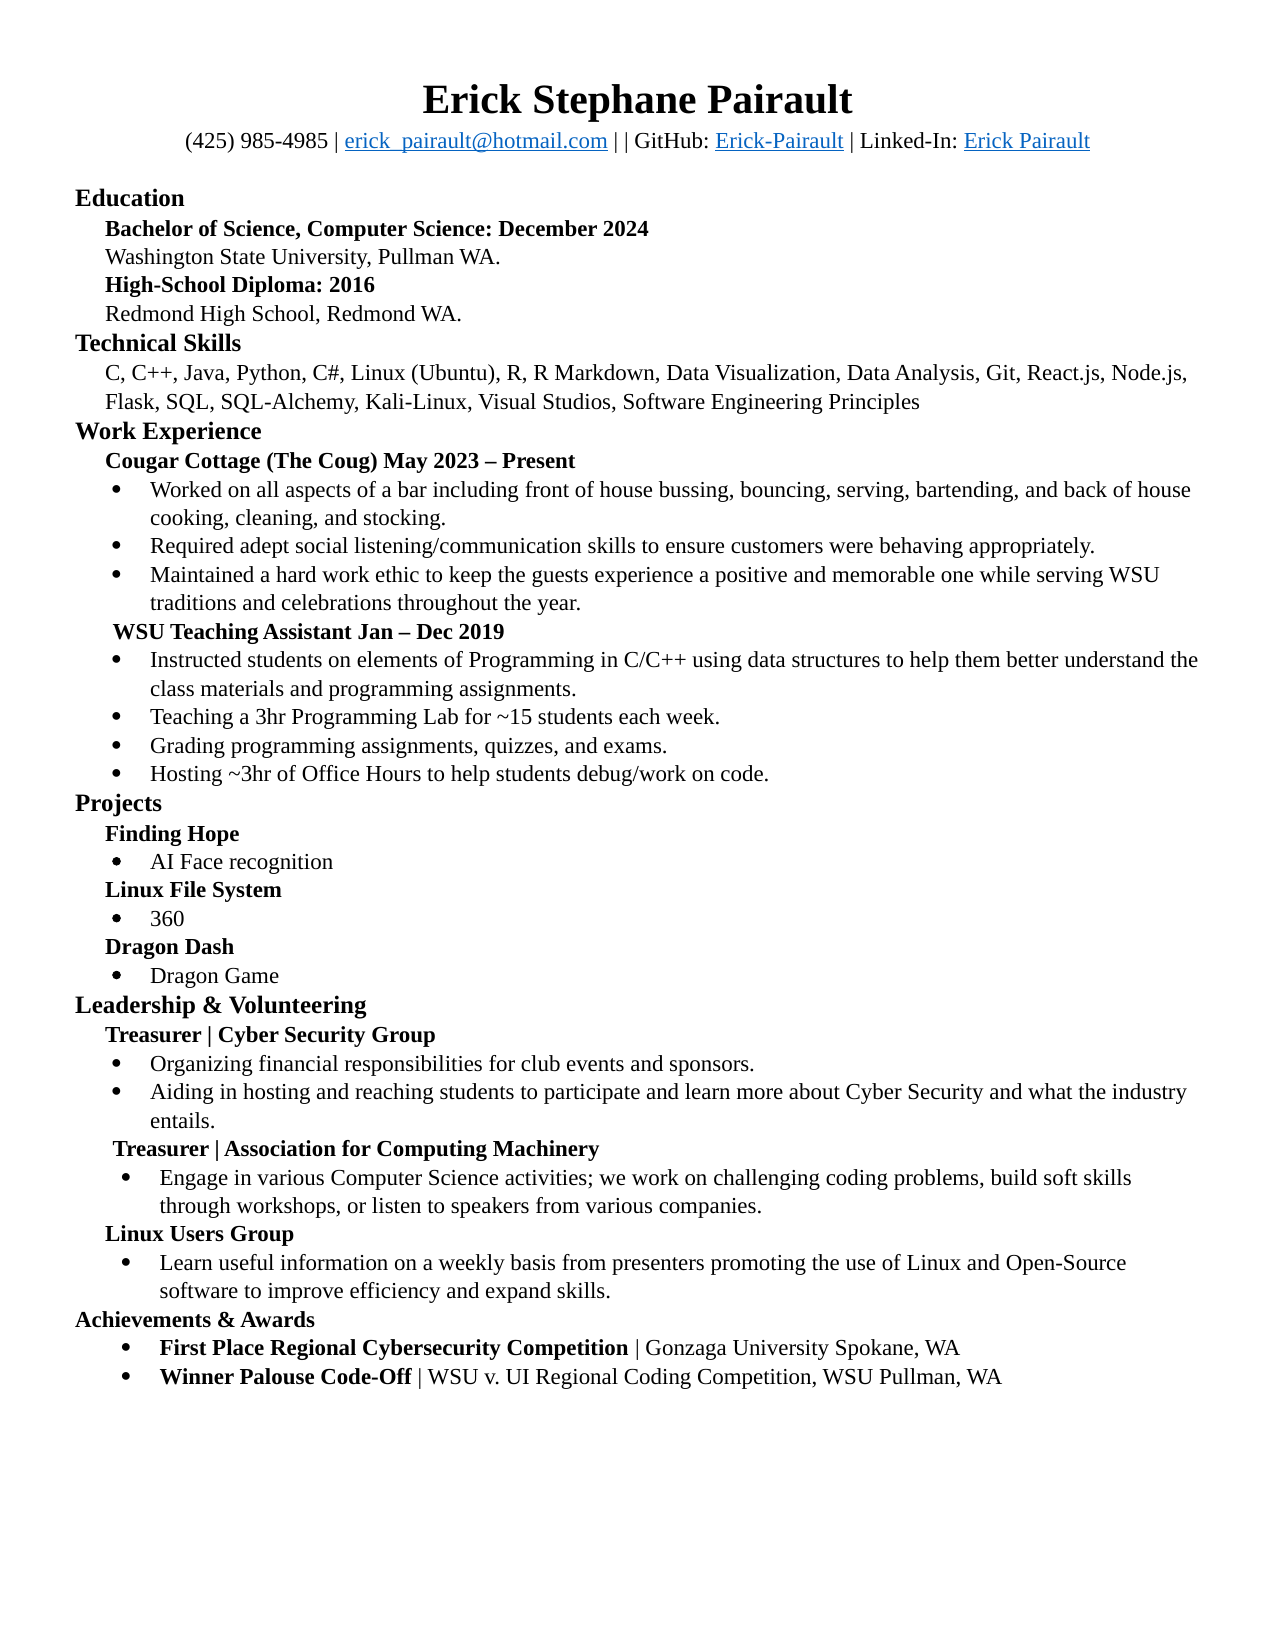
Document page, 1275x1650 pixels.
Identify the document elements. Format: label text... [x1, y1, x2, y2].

text Achievements & Awards [75, 1306, 1200, 1332]
list Teaching a 3hr Programming Lab for ~15 students each week. [112, 703, 1200, 729]
list Hosting ~3hr of Office Hours to help students debug/work on code. [112, 760, 1200, 786]
list Aiding in hosting and reaching students to participate and learn more about Cyber Security and what the industry entails. [112, 1078, 1200, 1133]
list Grading programming assignments, quizzes, and exams. [112, 732, 1200, 758]
text Education [75, 183, 1200, 212]
text Treasurer | Association for Computing Machinery [112, 1135, 1200, 1162]
list Engage in various Computer Science activities; we work on challenging coding problems, build soft skills through workshops, or listen to speakers from various companies. [122, 1164, 1200, 1218]
text Redmond High School, Redmond WA. [75, 300, 1200, 326]
text Leadership & Volunteering [75, 990, 1200, 1019]
text C, C++, Java, Python, C#, Linux (Ubuntu), R, R Markdown, Data Visualization, Data Analysis, Git, React.js, Node.js, Flask, SQL, SQL-Alchemy, Kali-Linux, Visual Studios, Software Engineering Principles [105, 359, 1200, 414]
list Learn useful information on a weekly basis from presenters promoting the use of Linux and Open-Source software to improve efficiency and expand skills. [122, 1249, 1200, 1304]
text Washington State University, Pullman WA. [75, 243, 1200, 269]
list Maintained a hard work ethic to keep the guests experience a positive and memorable one while serving WSU traditions and celebrations throughout the year. [112, 561, 1200, 616]
text Finding Hope [75, 819, 1200, 846]
text (425) 985-4985 | erick_pairault@hotmail.com | | GitHub: Erick-Pairault | Linked-In: Erick Pairault [75, 127, 1200, 153]
text High-School Diploma: 2016 [75, 271, 1200, 298]
list 360 [112, 905, 1200, 931]
text Technical Skills [75, 328, 1200, 357]
text Erick Stephane Pairault [75, 75, 1200, 123]
list Worked on all aspects of a bar including front of house bussing, bouncing, serving, bartending, and back of house cooking, cleaning, and stocking. [112, 476, 1200, 531]
text Cougar Cottage (The Coug) May 2023 – Present [75, 447, 1200, 474]
list Organizing financial responsibilities for club events and sponsors. [112, 1050, 1200, 1076]
text Linux File System [75, 876, 1200, 903]
list AI Face recognition [112, 848, 1200, 874]
text Treasurer | Cyber Security Group [75, 1021, 1200, 1048]
text Linux Users Group [75, 1221, 1200, 1247]
list Dragon Game [112, 962, 1200, 988]
list Required adept social listening/communication skills to ensure customers were behaving appropriately. [112, 533, 1200, 559]
text WSU Teaching Assistant Jan – Dec 2019 [112, 618, 1200, 644]
text Bachelor of Science, Computer Science: December 2024 [75, 214, 1200, 241]
text Dragon Dash [75, 933, 1200, 960]
text Projects [75, 788, 1200, 817]
list Instructed students on elements of Programming in C/C++ using data structures to help them better understand the class materials and programming assignments. [112, 646, 1200, 701]
list First Place Regional Cybersecurity Competition | Gonzaga University Spokane, WA [122, 1334, 1200, 1361]
list Winner Palouse Code-Off | WSU v. UI Regional Coding Competition, WSU Pullman, WA [122, 1363, 1200, 1389]
text Work Experience [75, 416, 1200, 445]
